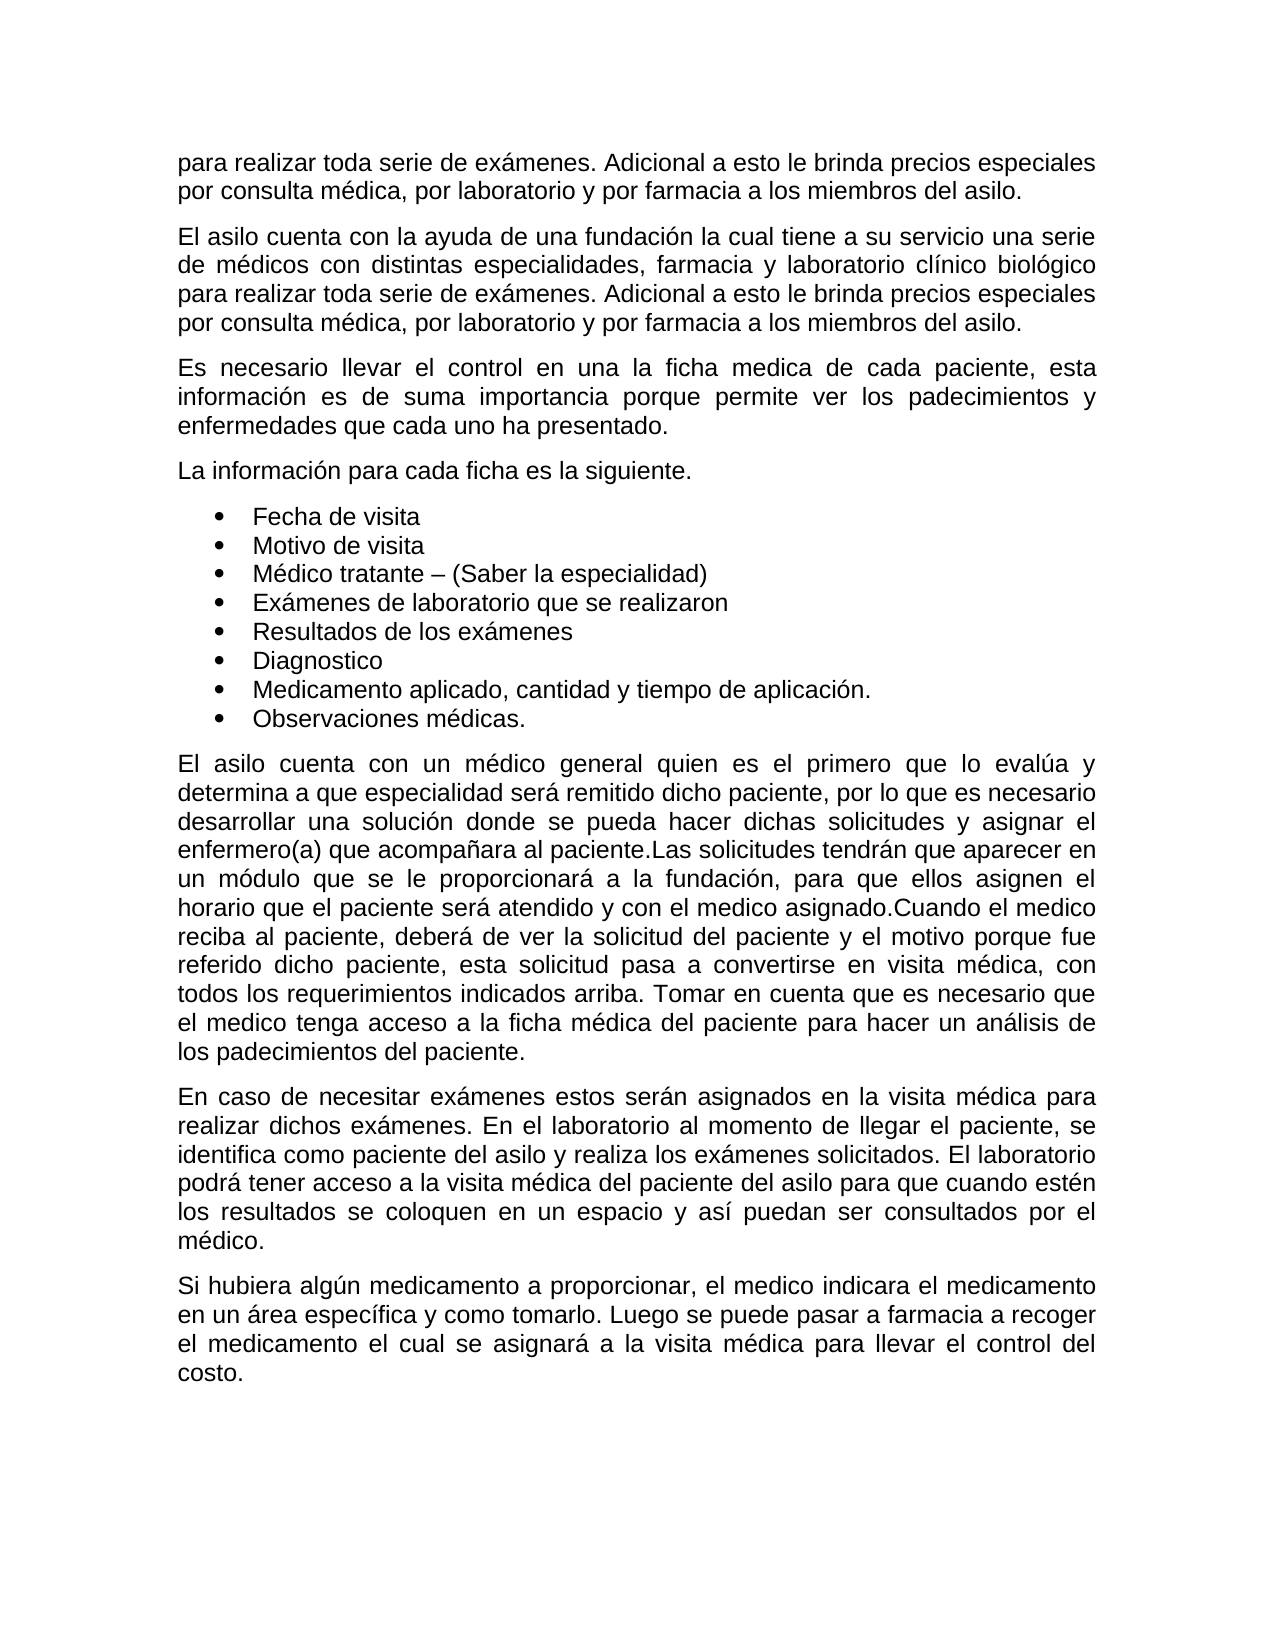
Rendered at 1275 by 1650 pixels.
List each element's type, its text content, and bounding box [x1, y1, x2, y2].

list Medicamento aplicado, cantidad y tiempo de aplicación. [215, 675, 1098, 704]
list Fecha de visita [215, 502, 1098, 531]
list Resultados de los exámenes [215, 617, 1098, 646]
text La información para cada ficha es la siguiente. [177, 456, 1098, 485]
list Observaciones médicas. [215, 704, 1098, 733]
list Diagnostico [215, 646, 1098, 675]
text Es necesario llevar el control en una la ficha medica de cada paciente, esta información es de suma importancia porque permite ver los padecimientos y enfermedades que cada uno ha presentado. [177, 353, 1098, 440]
text El asilo cuenta con un médico general quien es el primero que lo evalúa y determina a que especialidad será remitido dicho paciente, por lo que es necesario desarrollar una solución donde se pueda hacer dichas solicitudes y asignar el enfermero(a) que acompañara al paciente.Las solicitudes tendrán que aparecer en un módulo que se le proporcionará a la fundación, para que ellos asignen el horario que el paciente será atendido y con el medico asignado.Cuando el medico reciba al paciente, deberá de ver la solicitud del paciente y el motivo porque fue referido dicho paciente, esta solicitud pasa a convertirse en visita médica, con todos los requerimientos indicados arriba. Tomar en cuenta que es necesario que el medico tenga acceso a la ficha médica del paciente para hacer un análisis de los padecimientos del paciente. [177, 749, 1098, 1066]
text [177, 148, 1098, 205]
list Exámenes de laboratorio que se realizaron [215, 588, 1098, 617]
list Motivo de visita [215, 531, 1098, 559]
text En caso de necesitar exámenes estos serán asignados en la visita médica para realizar dichos exámenes. En el laboratorio al momento de llegar el paciente, se identifica como paciente del asilo y realiza los exámenes solicitados. El laboratorio podrá tener acceso a la visita médica del paciente del asilo para que cuando estén los resultados se coloquen en un espacio y así puedan ser consultados por el médico. [177, 1082, 1098, 1255]
text Si hubiera algún medicamento a proporcionar, el medico indicara el medicamento en un área específica y como tomarlo. Luego se puede pasar a farmacia a recoger el medicamento el cual se asignará a la visita médica para llevar el control del costo. [177, 1271, 1098, 1386]
list Médico tratante – (Saber la especialidad) [215, 559, 1098, 588]
